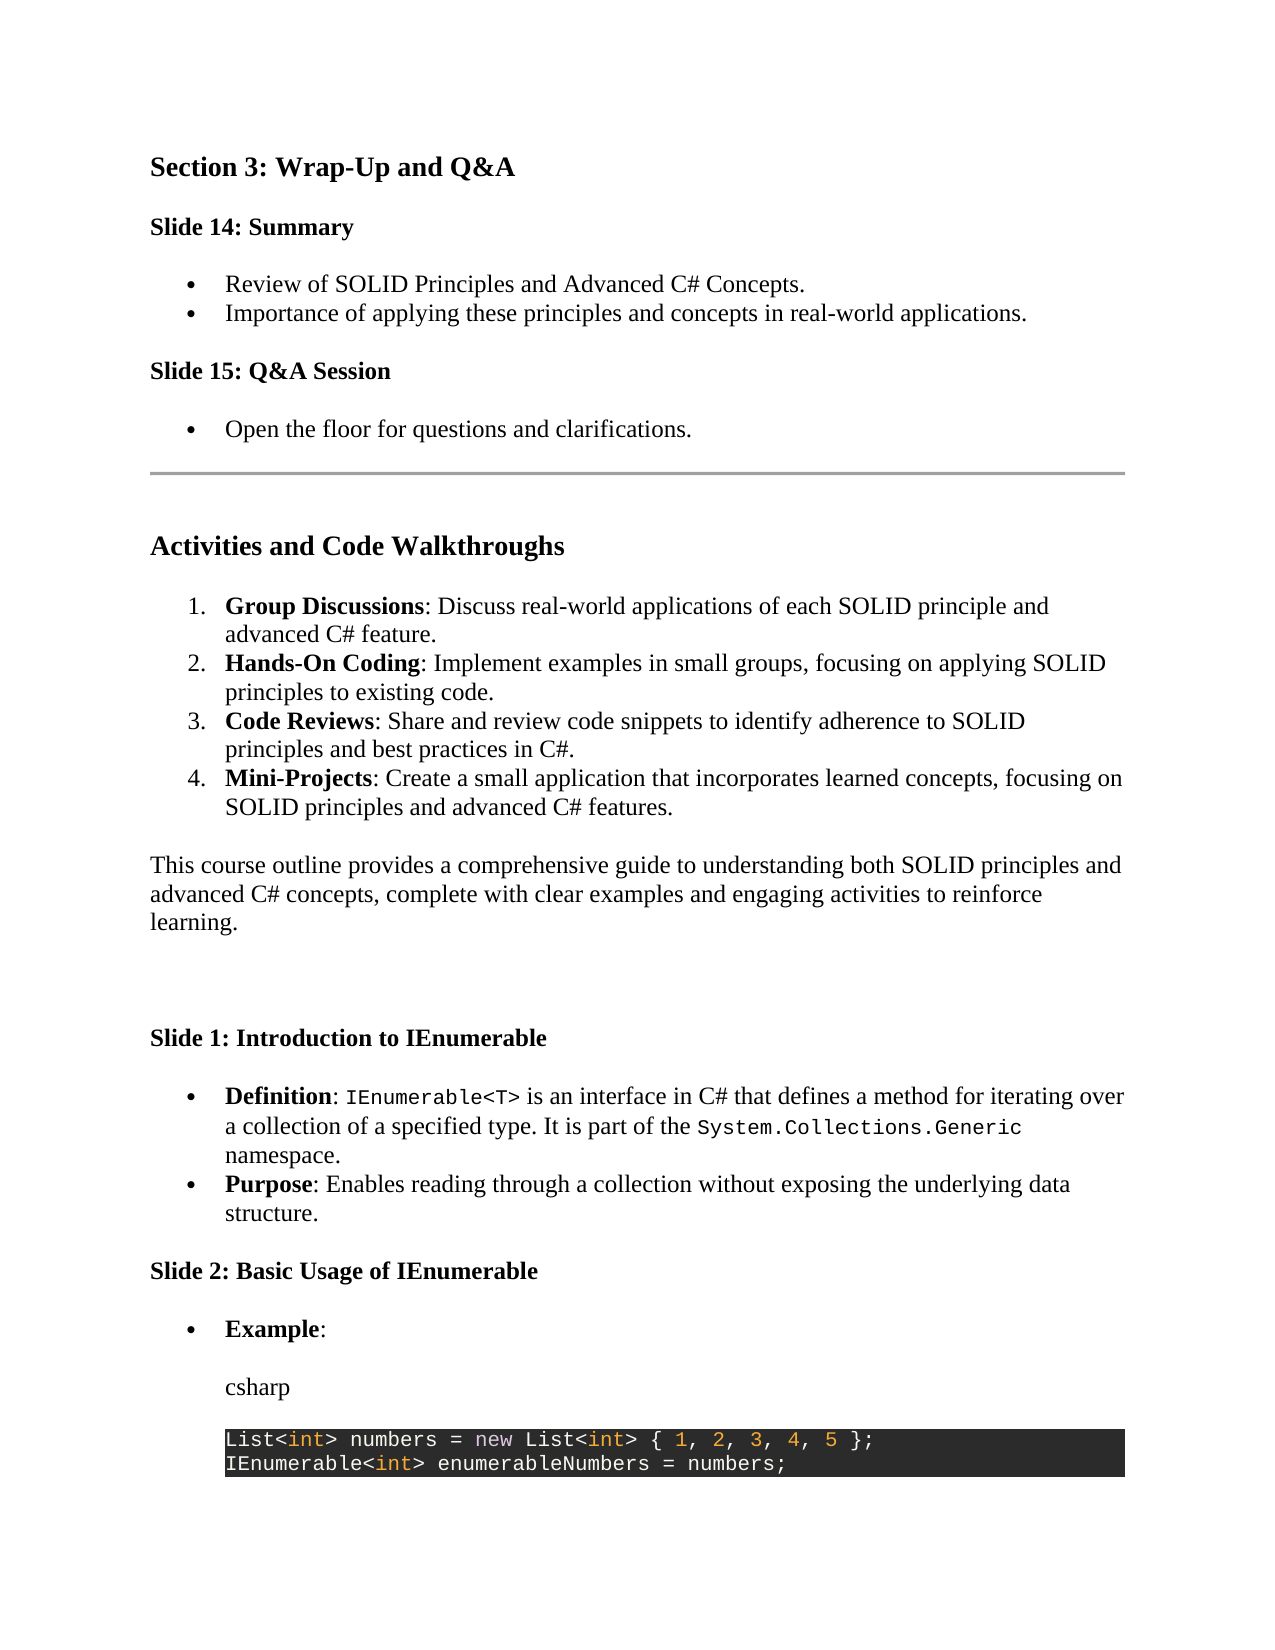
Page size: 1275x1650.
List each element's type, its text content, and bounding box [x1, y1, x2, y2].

list Importance of applying these principles and concepts in real-world applications. [187, 298, 1125, 327]
text Slide 15: Q&A Session [150, 356, 1125, 385]
text IEnumerable<int> enumerableNumbers = numbers; [225, 1453, 1125, 1477]
text This course outline provides a comprehensive guide to understanding both SOLID principles and advanced C# concepts, complete with clear examples and engaging activities to reinforce learning. [150, 850, 1125, 936]
text Section 3: Wrap-Up and Q&A [150, 150, 1125, 182]
list Review of SOLID Principles and Advanced C# Concepts. [187, 269, 1125, 298]
list Code Reviews: Share and review code snippets to identify adherence to SOLID principles and best practices in C#. [187, 706, 1125, 763]
text List<int> numbers = new List<int> { 1, 2, 3, 4, 5 }; [225, 1429, 1125, 1453]
text Slide 14: Summary [150, 212, 1125, 240]
text Slide 2: Basic Usage of IEnumerable [150, 1256, 1125, 1284]
text Slide 1: Introduction to IEnumerable [150, 1023, 1125, 1052]
text csharp [225, 1372, 1125, 1400]
list Purpose: Enables reading through a collection without exposing the underlying data structure. [187, 1169, 1125, 1227]
list Hands-On Coding: Implement examples in small groups, focusing on applying SOLID principles to existing code. [187, 648, 1125, 706]
text Activities and Code Walkthroughs [150, 529, 1125, 562]
list Mini-Projects: Create a small application that incorporates learned concepts, focusing on SOLID principles and advanced C# features. [187, 763, 1125, 821]
list Example: [187, 1314, 1125, 1342]
list Group Discussions: Discuss real-world applications of each SOLID principle and advanced C# feature. [187, 591, 1125, 648]
list Definition: IEnumerable<T> is an interface in C# that defines a method for iterating over a collection of a specified type. It is part of the System.Collections.Generic namespace. [187, 1081, 1125, 1169]
list Open the floor for questions and clarifications. [187, 414, 1125, 443]
